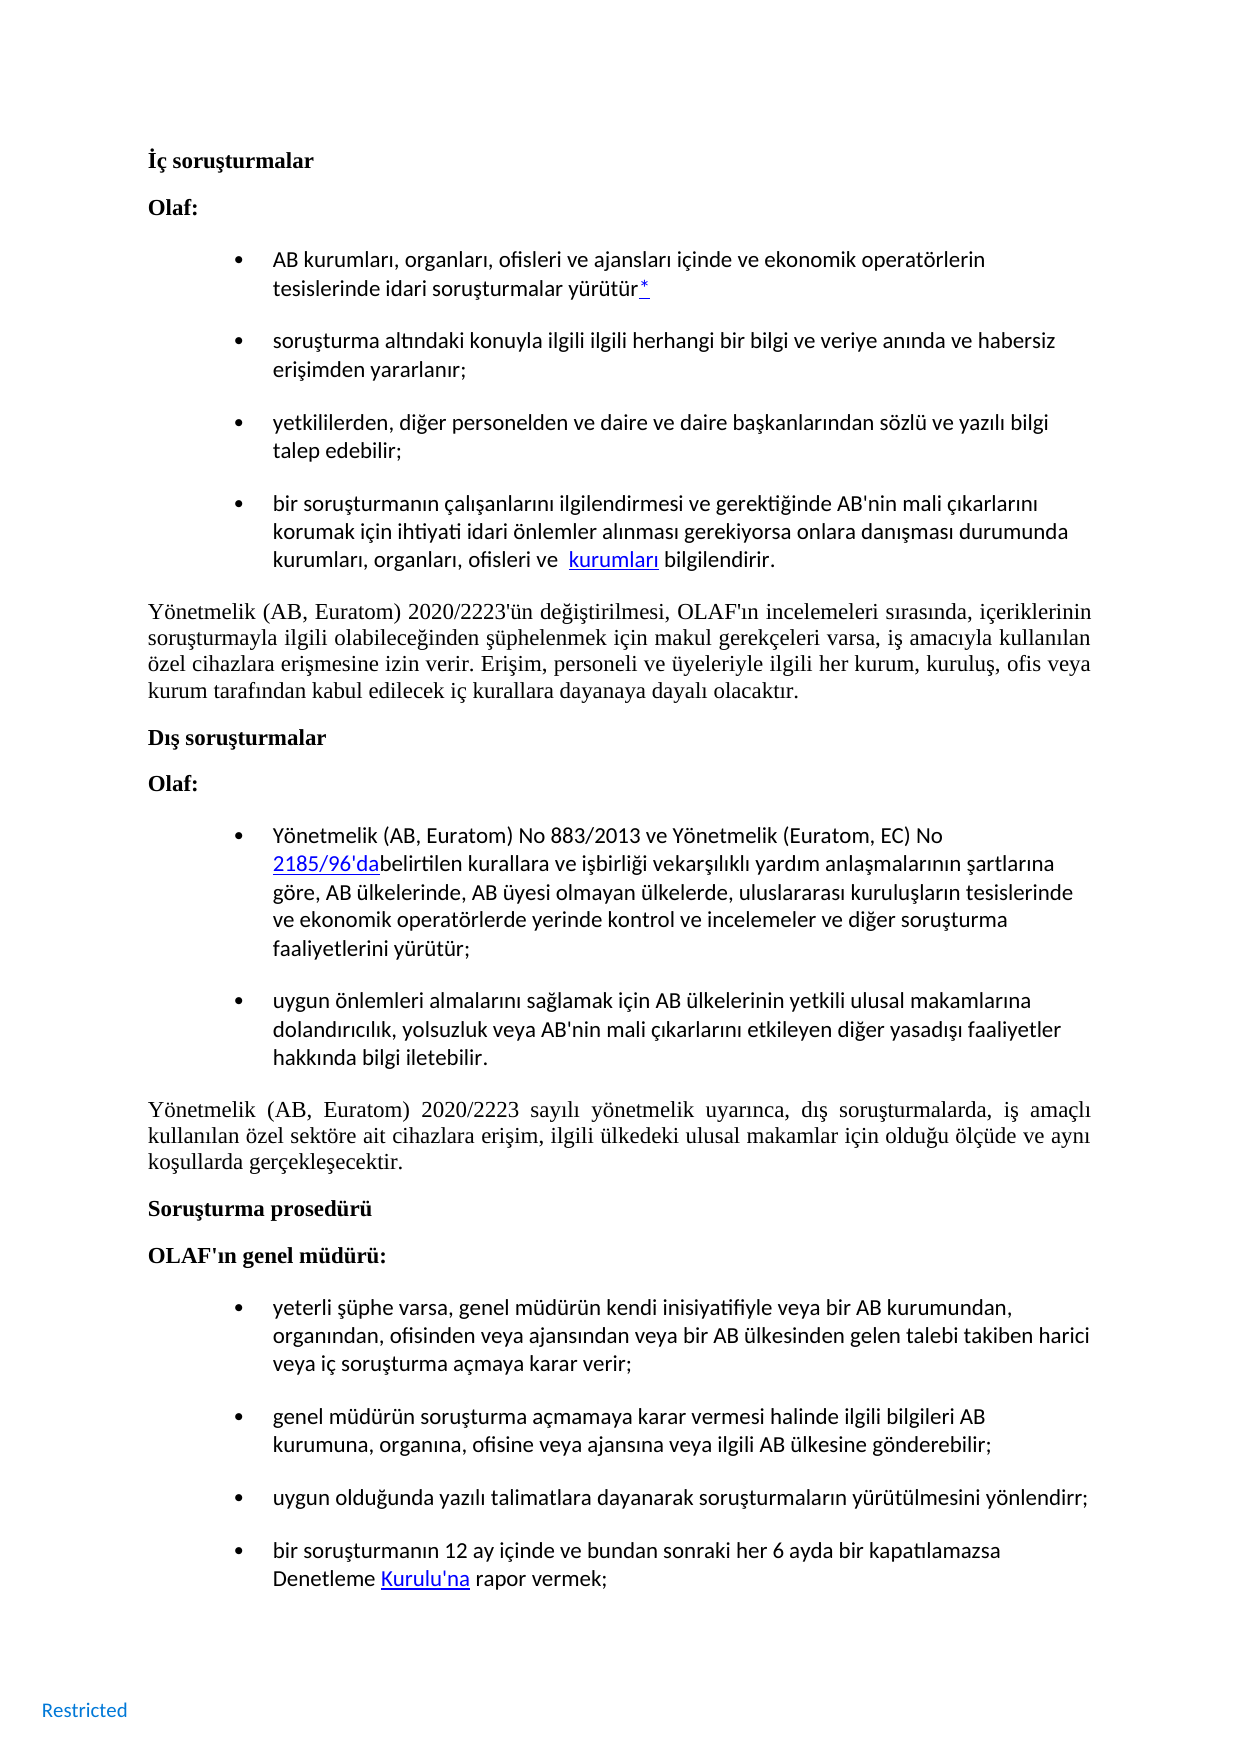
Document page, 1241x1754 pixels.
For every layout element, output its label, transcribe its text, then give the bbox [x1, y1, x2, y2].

list bir soruşturmanın çalışanlarını ilgilendirmesi ve gerektiğinde AB'nin mali çıkarlarını korumak için ihtiyati idari önlemler alınması gerekiyorsa onlara danışması durumunda kurumları, organları, ofisleri ve kurumları bilgilendirir. [235, 489, 1093, 573]
list yeterli şüphe varsa, genel müdürün kendi inisiyatifiyle veya bir AB kurumundan, organından, ofisinden veya ajansından veya bir AB ülkesinden gelen talebi takiben harici veya iç soruşturma açmaya karar verir; [235, 1293, 1093, 1377]
text Yönetmelik (AB, Euratom) 2020/2223 sayılı yönetmelik uyarınca, dış soruşturmalarda, iş amaçlı kullanılan özel sektöre ait cihazlara erişim, ilgili ülkedeki ulusal makamlar için olduğu ölçüde ve aynı koşullarda gerçekleşecektir. [148, 1096, 1093, 1175]
list Yönetmelik (AB, Euratom) No 883/2013 ve Yönetmelik (Euratom, EC) No 2185/96'dabelirtilen kurallara ve işbirliği vekarşılıklı yardım anlaşmalarının şartlarına göre, AB ülkelerinde, AB üyesi olmayan ülkelerde, uluslararası kuruluşların tesislerinde ve ekonomik operatörlerde yerinde kontrol ve incelemeler ve diğer soruşturma faaliyetlerini yürütür; [235, 822, 1093, 962]
list soruşturma altındaki konuyla ilgili ilgili herhangi bir bilgi ve veriye anında ve habersiz erişimden yararlanır; [235, 327, 1093, 383]
list genel müdürün soruşturma açmamaya karar vermesi halinde ilgili bilgileri AB kurumuna, organına, ofisine veya ajansına veya ilgili AB ülkesine gönderebilir; [235, 1402, 1093, 1458]
list yetkililerden, diğer personelden ve daire ve daire başkanlarından sözlü ve yazılı bilgi talep edebilir; [235, 408, 1093, 464]
list bir soruşturmanın 12 ay içinde ve bundan sonraki her 6 ayda bir kapatılamazsa Denetleme Kurulu'na rapor vermek; [235, 1536, 1093, 1592]
text OLAF'ın genel müdürü: [148, 1242, 1093, 1268]
list uygun olduğunda yazılı talimatlara dayanarak soruşturmaların yürütülmesini yönlendirr; [235, 1483, 1093, 1511]
list AB kurumları, organları, ofisleri ve ajansları içinde ve ekonomik operatörlerin tesislerinde idari soruşturmalar yürütür* [235, 246, 1093, 302]
text Olaf: [148, 770, 1093, 797]
text Dış soruşturmalar [148, 723, 1093, 750]
text Olaf: [148, 194, 1093, 221]
list uygun önlemleri almalarını sağlamak için AB ülkelerinin yetkili ulusal makamlarına dolandırıcılık, yolsuzluk veya AB'nin mali çıkarlarını etkileyen diğer yasadışı faaliyetler hakkında bilgi iletebilir. [235, 987, 1093, 1071]
text İç soruşturmalar [148, 148, 1093, 174]
text Soruşturma prosedürü [148, 1195, 1093, 1221]
text Yönetmelik (AB, Euratom) 2020/2223'ün değiştirilmesi, OLAF'ın incelemeleri sırasında, içeriklerinin soruşturmayla ilgili olabileceğinden şüphelenmek için makul gerekçeleri varsa, iş amacıyla kullanılan özel cihazlara erişmesine izin verir. Erişim, personeli ve üyeleriyle ilgili her kurum, kuruluş, ofis veya kurum tarafından kabul edilecek iç kurallara dayanaya dayalı olacaktır. [148, 598, 1093, 703]
